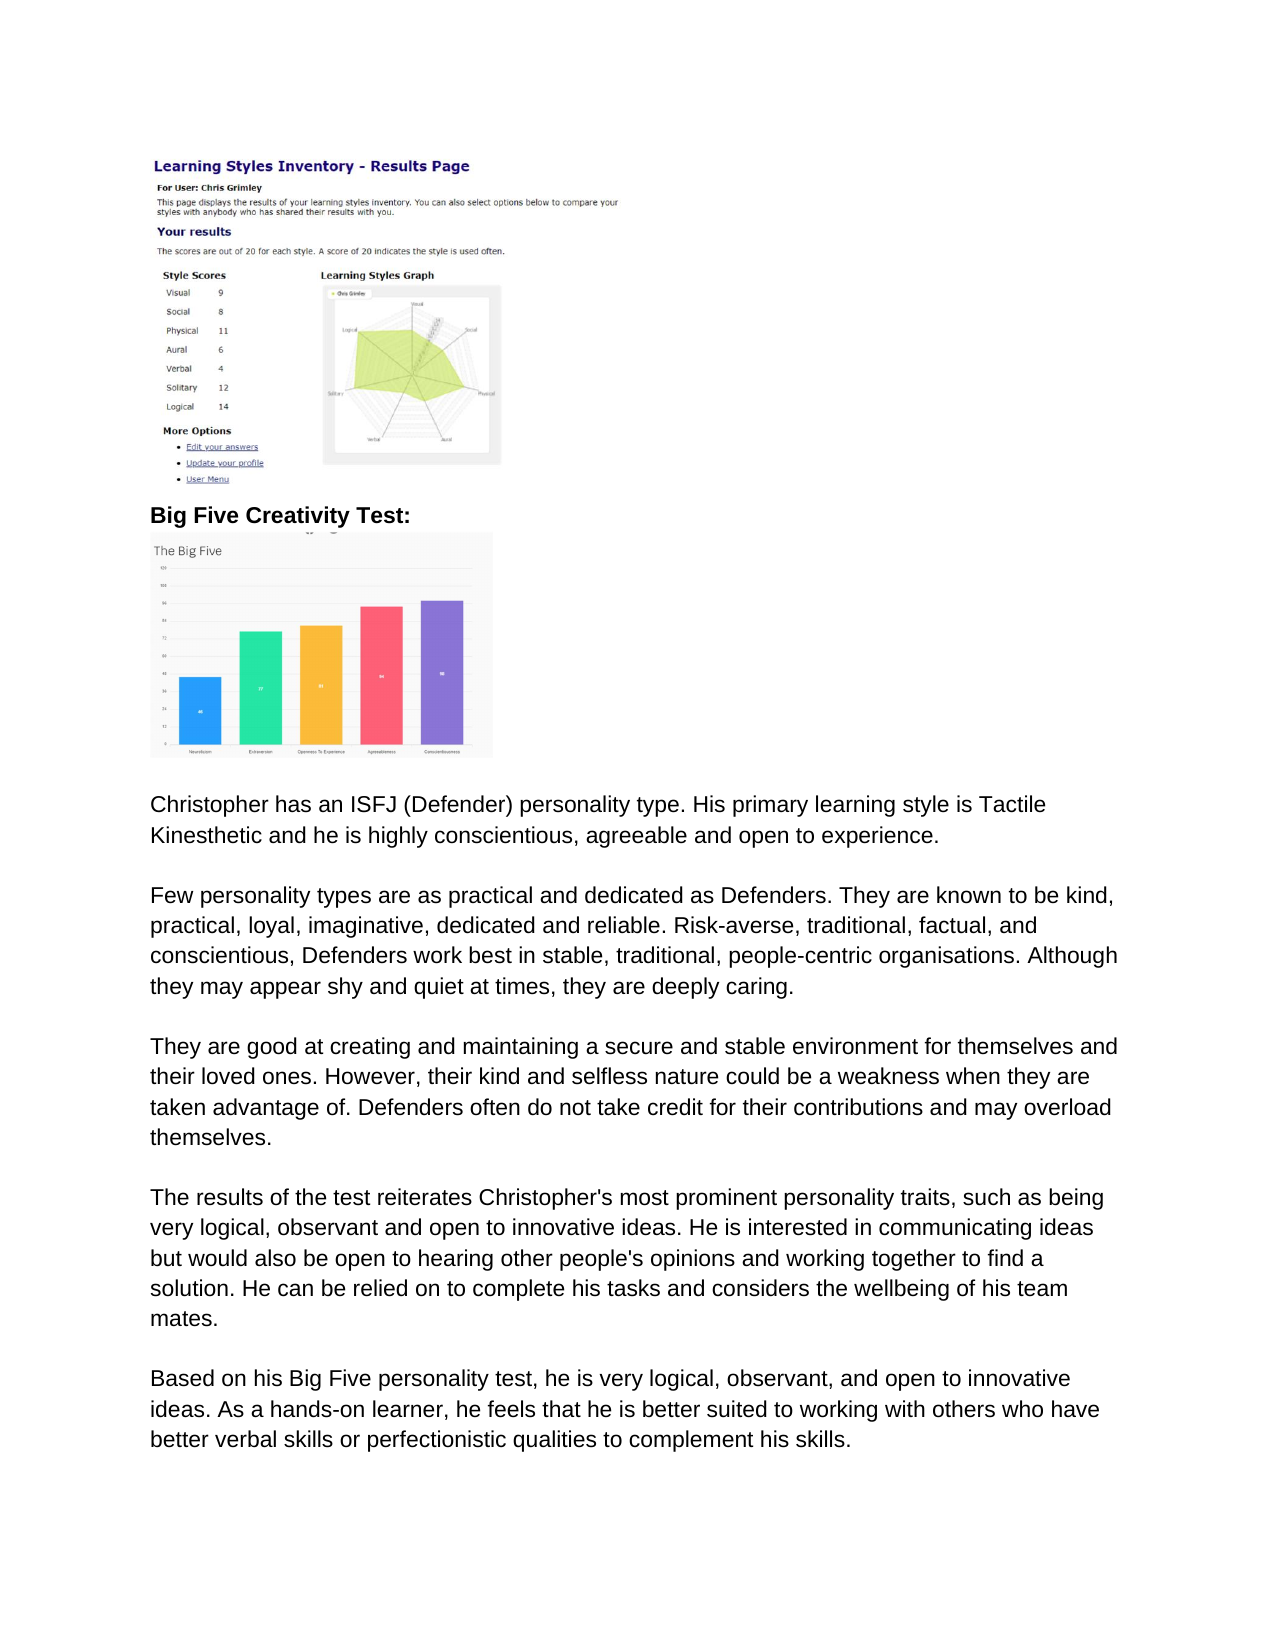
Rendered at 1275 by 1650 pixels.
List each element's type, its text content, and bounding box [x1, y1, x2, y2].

picture [150, 150, 640, 498]
text Big Five Creativity Test: [150, 502, 1125, 528]
text They are good at creating and maintaining a secure and stable environment for themselves and their loved ones. However, their kind and selfless nature could be a weakness when they are taken advantage of. Defenders often do not take credit for their contributions and may overload themselves. [150, 1033, 1125, 1150]
text Christopher has an ISFJ (Defender) personality type. His primary learning style is Tactile Kinesthetic and he is highly conscientious, agreeable and open to experience. [150, 791, 1125, 848]
text Few personality types are as practical and dedicated as Defenders. They are known to be kind, practical, loyal, imaginative, dedicated and reliable. Risk-averse, traditional, factual, and conscientious, Defenders work best in stable, traditional, people-centric organisations. Although they may appear shy and quiet at times, they are deeply caring. [150, 882, 1125, 999]
picture [150, 531, 493, 758]
text The results of the test reiterates Christopher's most prominent personality traits, such as being very logical, observant and open to innovative ideas. He is interested in communicating ideas but would also be open to hearing other people's opinions and working together to find a solution. He can be relied on to complete his tasks and considers the wellbeing of his team mates. [150, 1184, 1125, 1331]
text Based on his Big Five personality test, he is very logical, observant, and open to innovative ideas. As a hands-on learner, he feels that he is better suited to working with others who have better verbal skills or perfectionistic qualities to complement his skills. [150, 1365, 1125, 1452]
